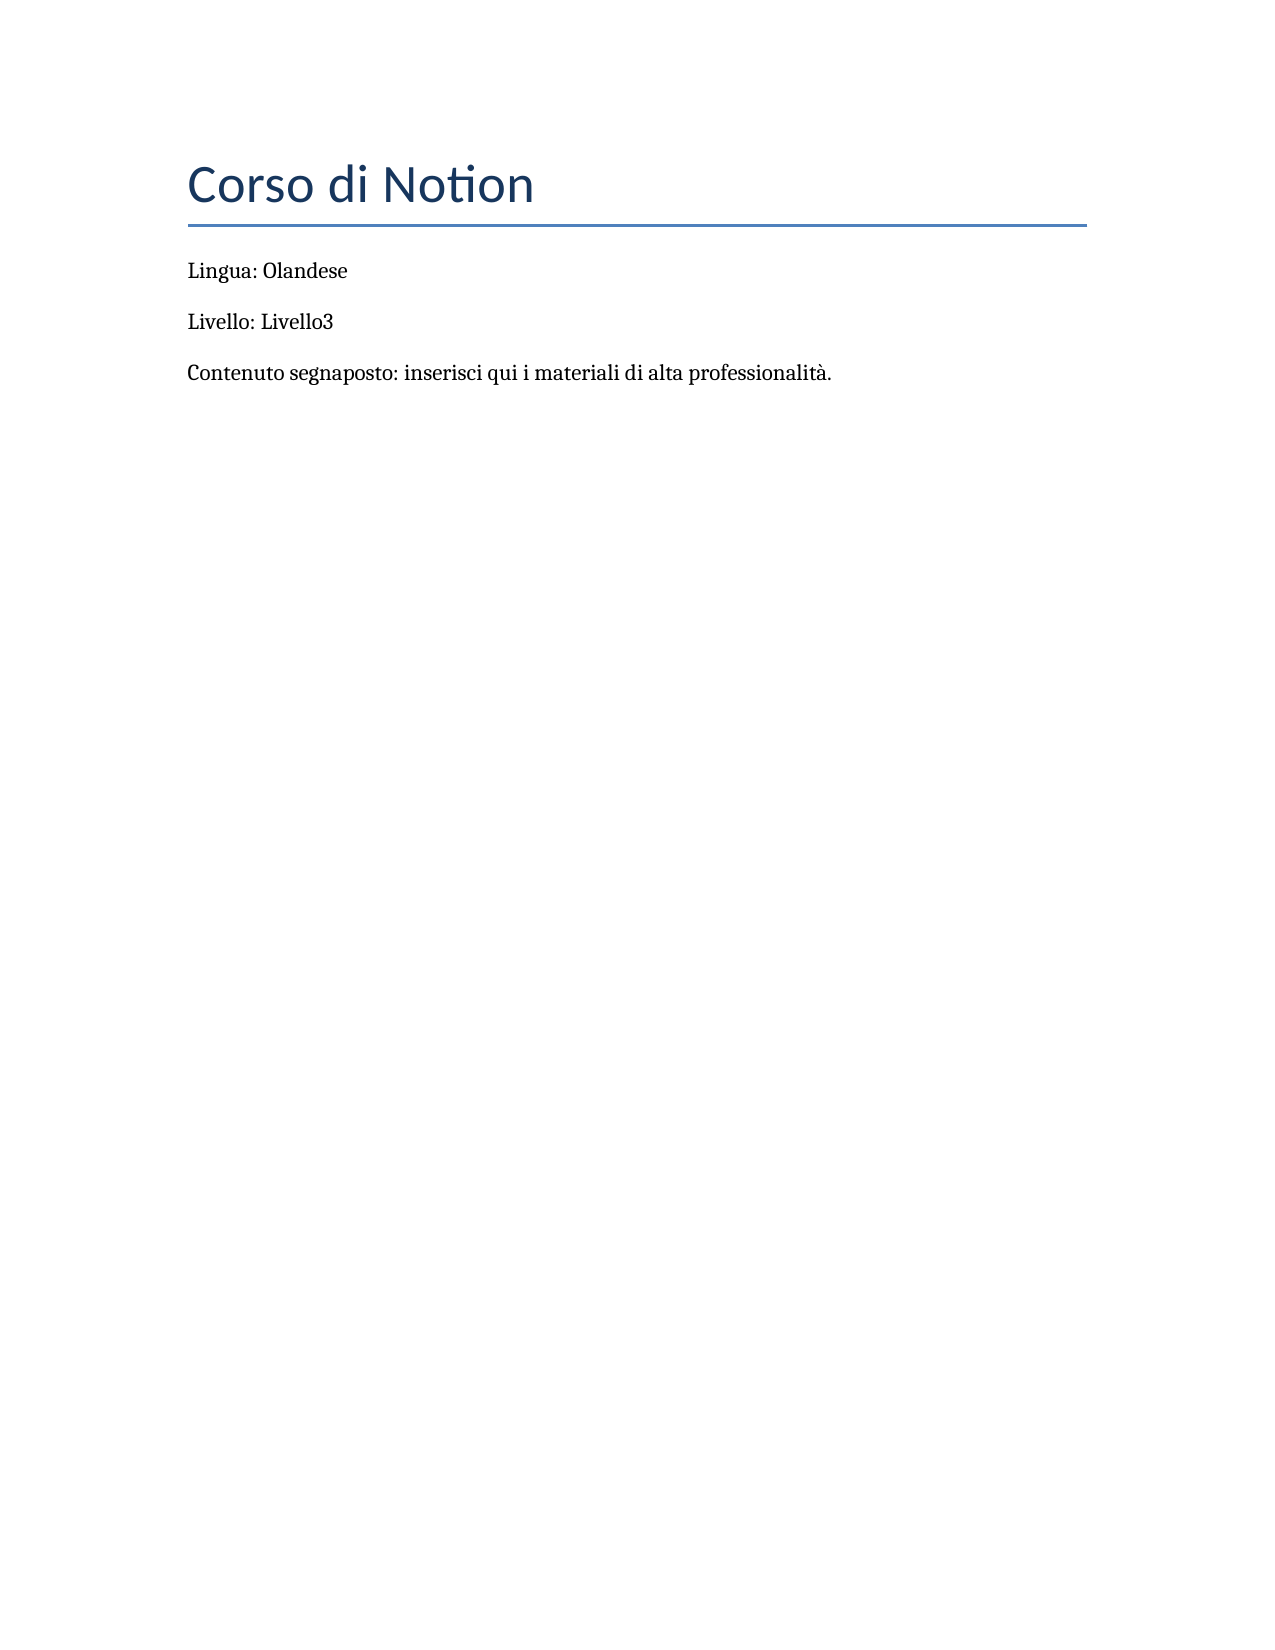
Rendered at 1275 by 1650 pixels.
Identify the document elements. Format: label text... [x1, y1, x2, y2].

text Livello: Livello3 [187, 309, 1087, 335]
title Corso di Notion [187, 150, 1087, 227]
text Contenuto segnaposto: inserisci qui i materiali di alta professionalità. [187, 360, 1087, 386]
text Lingua: Olandese [187, 258, 1087, 284]
